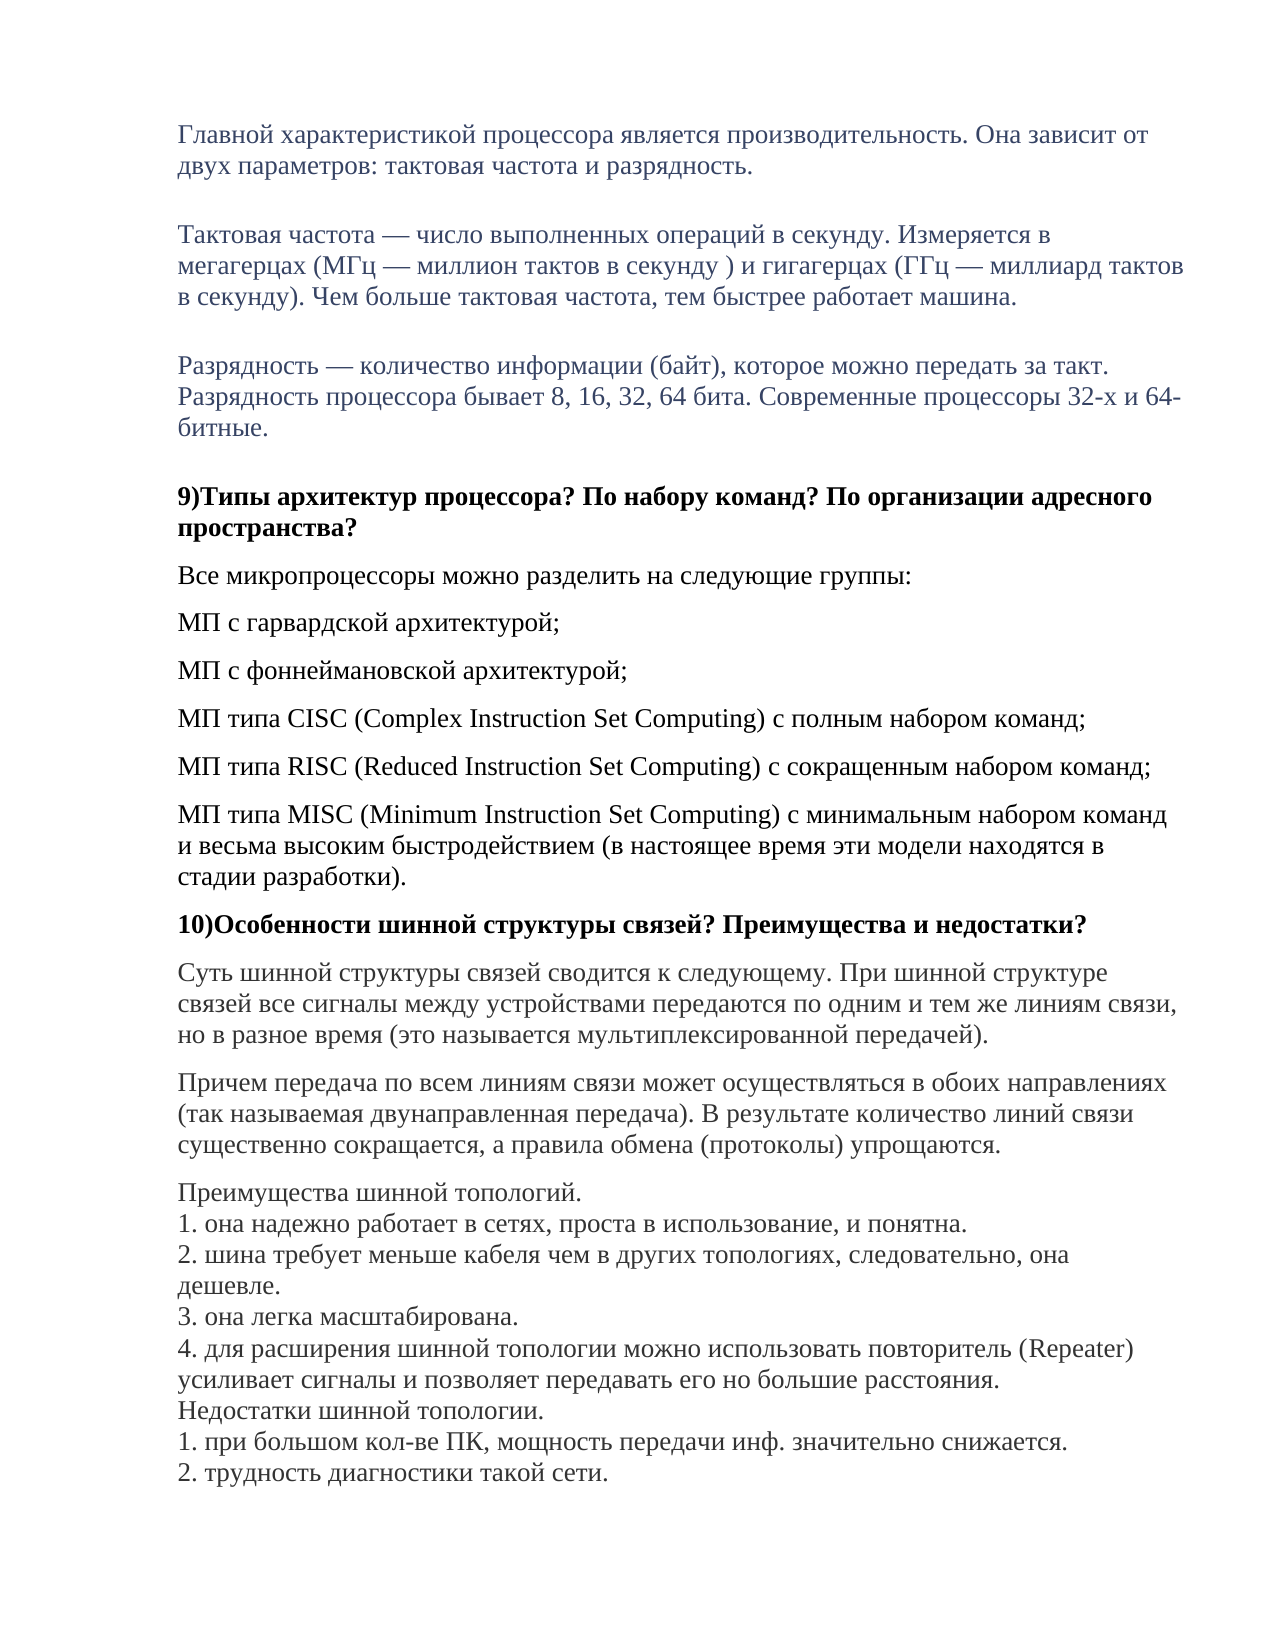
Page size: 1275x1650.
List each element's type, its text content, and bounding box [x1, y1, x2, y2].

text МП с гарвардской архитектурой; [177, 607, 1186, 638]
text Преимущества шинной топологий. 1. она надежно работает в сетях, проста в использование, и понятна. 2. шина требует меньше кабеля чем в других топологиях, следовательно, она дешевле. 3. она легка масштабирована. 4. для расширения шинной топологии можно использовать повторитель (Repeater) усиливает сигналы и позволяет передавать его но большие расстояния. Недостатки шинной топологии. 1. при большом кол-ве ПК, мощность передачи инф. значительно снижается. 2. трудность диагностики такой сети. [288, 1176, 1186, 1487]
text 9)Типы архитектур процессора? По набору команд? По организации адресного пространства? [177, 480, 1186, 542]
text МП типа RISC (Reduced Instruction Set Computing) с сокращенным набором команд; [177, 750, 1186, 781]
text Все микропроцессоры можно разделить на следующие группы: [177, 559, 1186, 590]
text МП с фоннеймановской архитектурой; [177, 654, 1186, 686]
text 10)Особенности шинной структуры связей? Преимущества и недостатки? [177, 908, 1186, 939]
text Главной характеристикой процессора является производительность. Она зависит от двух параметров: тактовая частота и разрядность. [177, 118, 1186, 180]
text МП типа MISC (Minimum Instruction Set Computing) с минимальным набором команд и весьма высоким быстродействием (в настоящее время эти модели находятся в стадии разработки). [177, 798, 1186, 891]
text Тактовая частота ― число выполненных операций в секунду. Измеряется в мегагерцах (МГц — миллион тактов в секунду ) и гигагерцах (ГГц — миллиард тактов в секунду). Чем больше тактовая частота, тем быстрее работает машина. [177, 218, 1186, 311]
text МП типа CISC (Complex Instruction Set Computing) с полным набором команд; [177, 702, 1186, 733]
text Причем передача по всем линиям связи может осуществляться в обоих направлениях (так называемая двунаправленная передача). В результате количество линий связи существенно сокращается, а правила обмена (протоколы) упрощаются. [1002, 1066, 1186, 1159]
text Суть шинной структуры связей сводится к следующему. При шинной структуре связей все сигналы между устройствами передаются по одним и тем же линиям связи, но в разное время (это называется мультиплексированной передачей). [989, 956, 1186, 1049]
text Разрядность ― количество информации (байт), которое можно передать за такт. Разрядность процессора бывает 8, 16, 32, 64 бита. Современные процессоры 32-х и 64-битные. [177, 349, 1186, 442]
